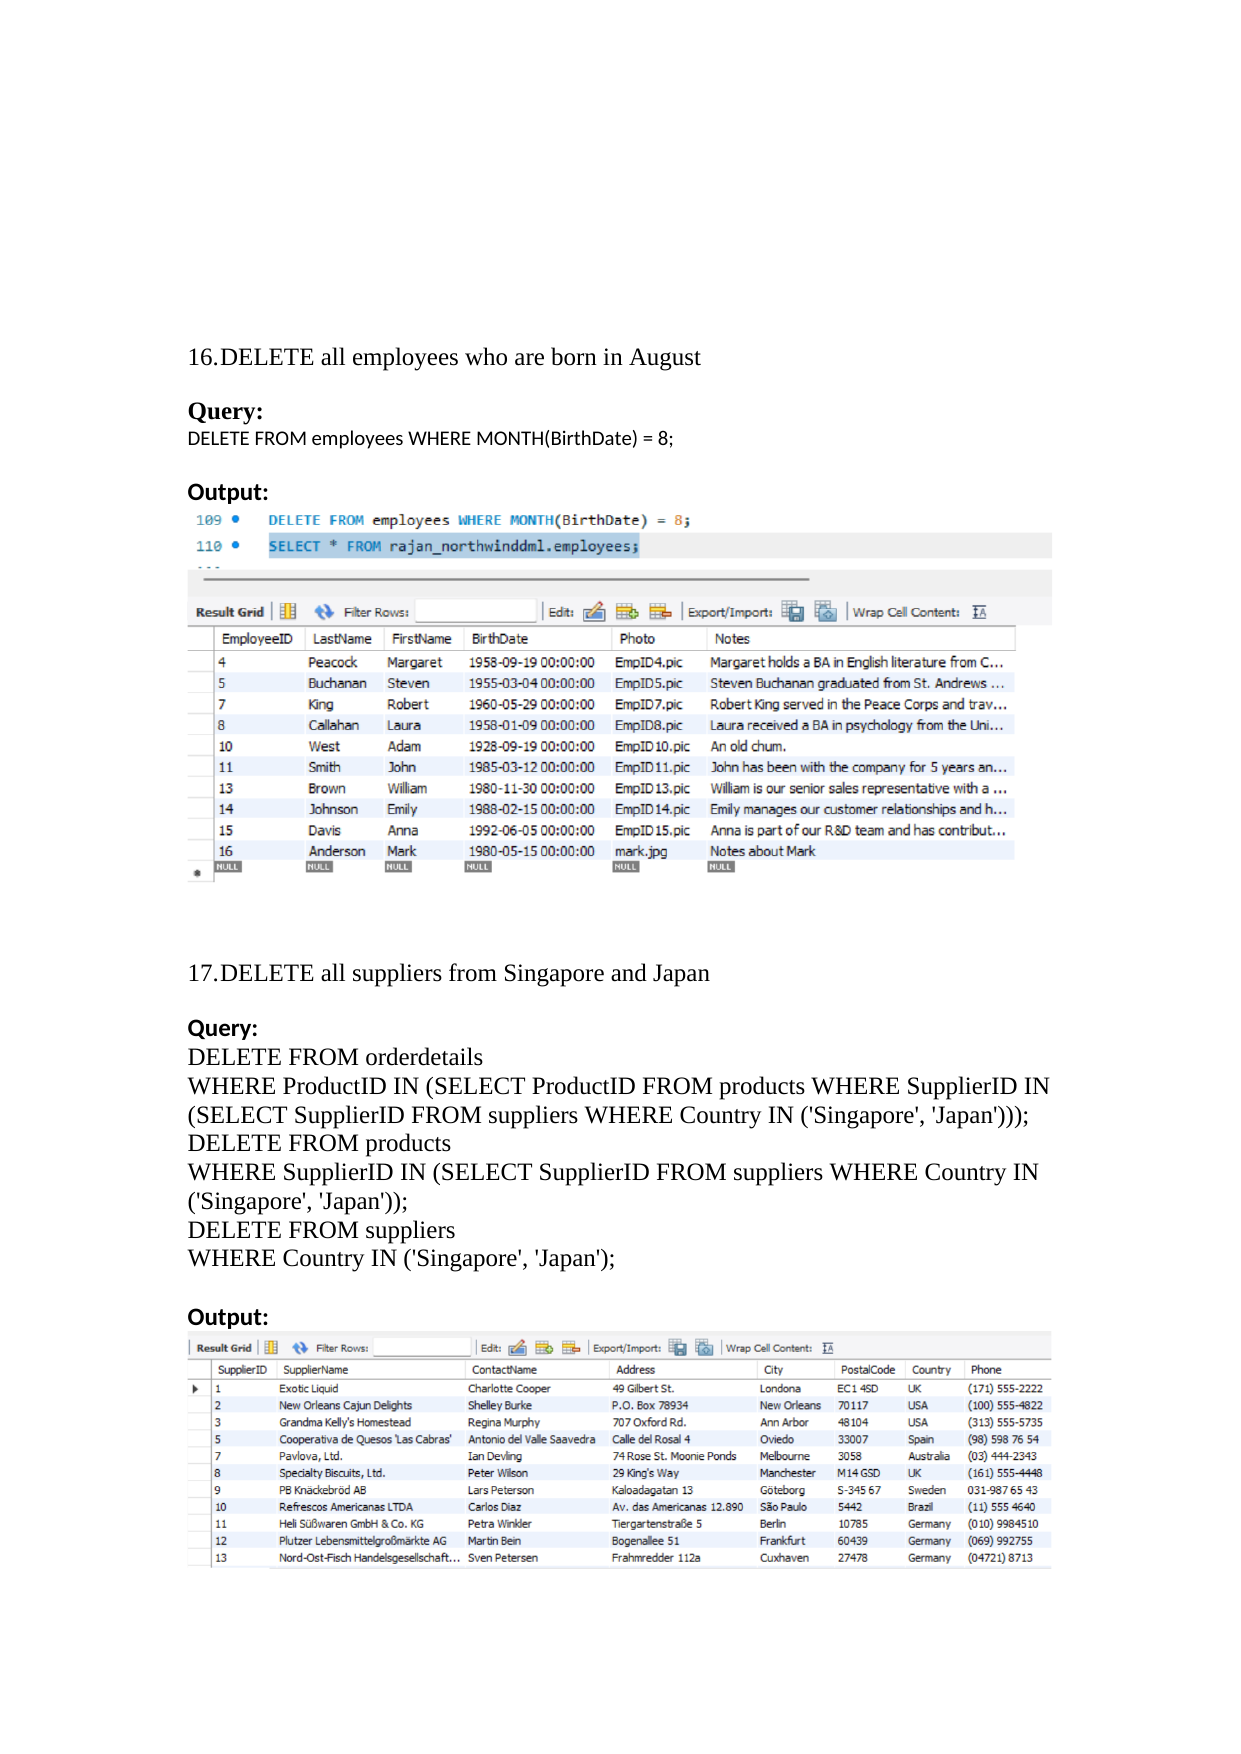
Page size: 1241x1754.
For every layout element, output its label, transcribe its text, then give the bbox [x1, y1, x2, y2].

text (SELECT SupplierID FROM suppliers WHERE Country IN ('Singapore', 'Japan'))); [187, 1100, 1053, 1128]
text DELETE FROM employees WHERE MONTH(BirthDate) = 8; [187, 425, 1053, 451]
picture [187, 506, 1053, 883]
subtitle DELETE all suppliers from Singapore and Japan [187, 958, 1053, 986]
text WHERE Country IN ('Singapore', 'Japan'); [187, 1243, 1053, 1272]
picture [187, 1331, 1052, 1569]
text WHERE SupplierID IN (SELECT SupplierID FROM suppliers WHERE Country IN ('Singapore', 'Japan')); [187, 1157, 1053, 1215]
text Output: [187, 476, 1053, 506]
text WHERE ProductID IN (SELECT ProductID FROM products WHERE SupplierID IN [187, 1071, 1053, 1100]
list Query: [187, 396, 1053, 425]
subtitle DELETE all employees who are born in August [187, 342, 1053, 371]
text DELETE FROM suppliers [187, 1215, 1053, 1243]
text DELETE FROM orderdetails [187, 1042, 1053, 1071]
list Query: [187, 1012, 1053, 1042]
text DELETE FROM products [187, 1128, 1053, 1157]
text Output: [187, 1301, 1053, 1332]
